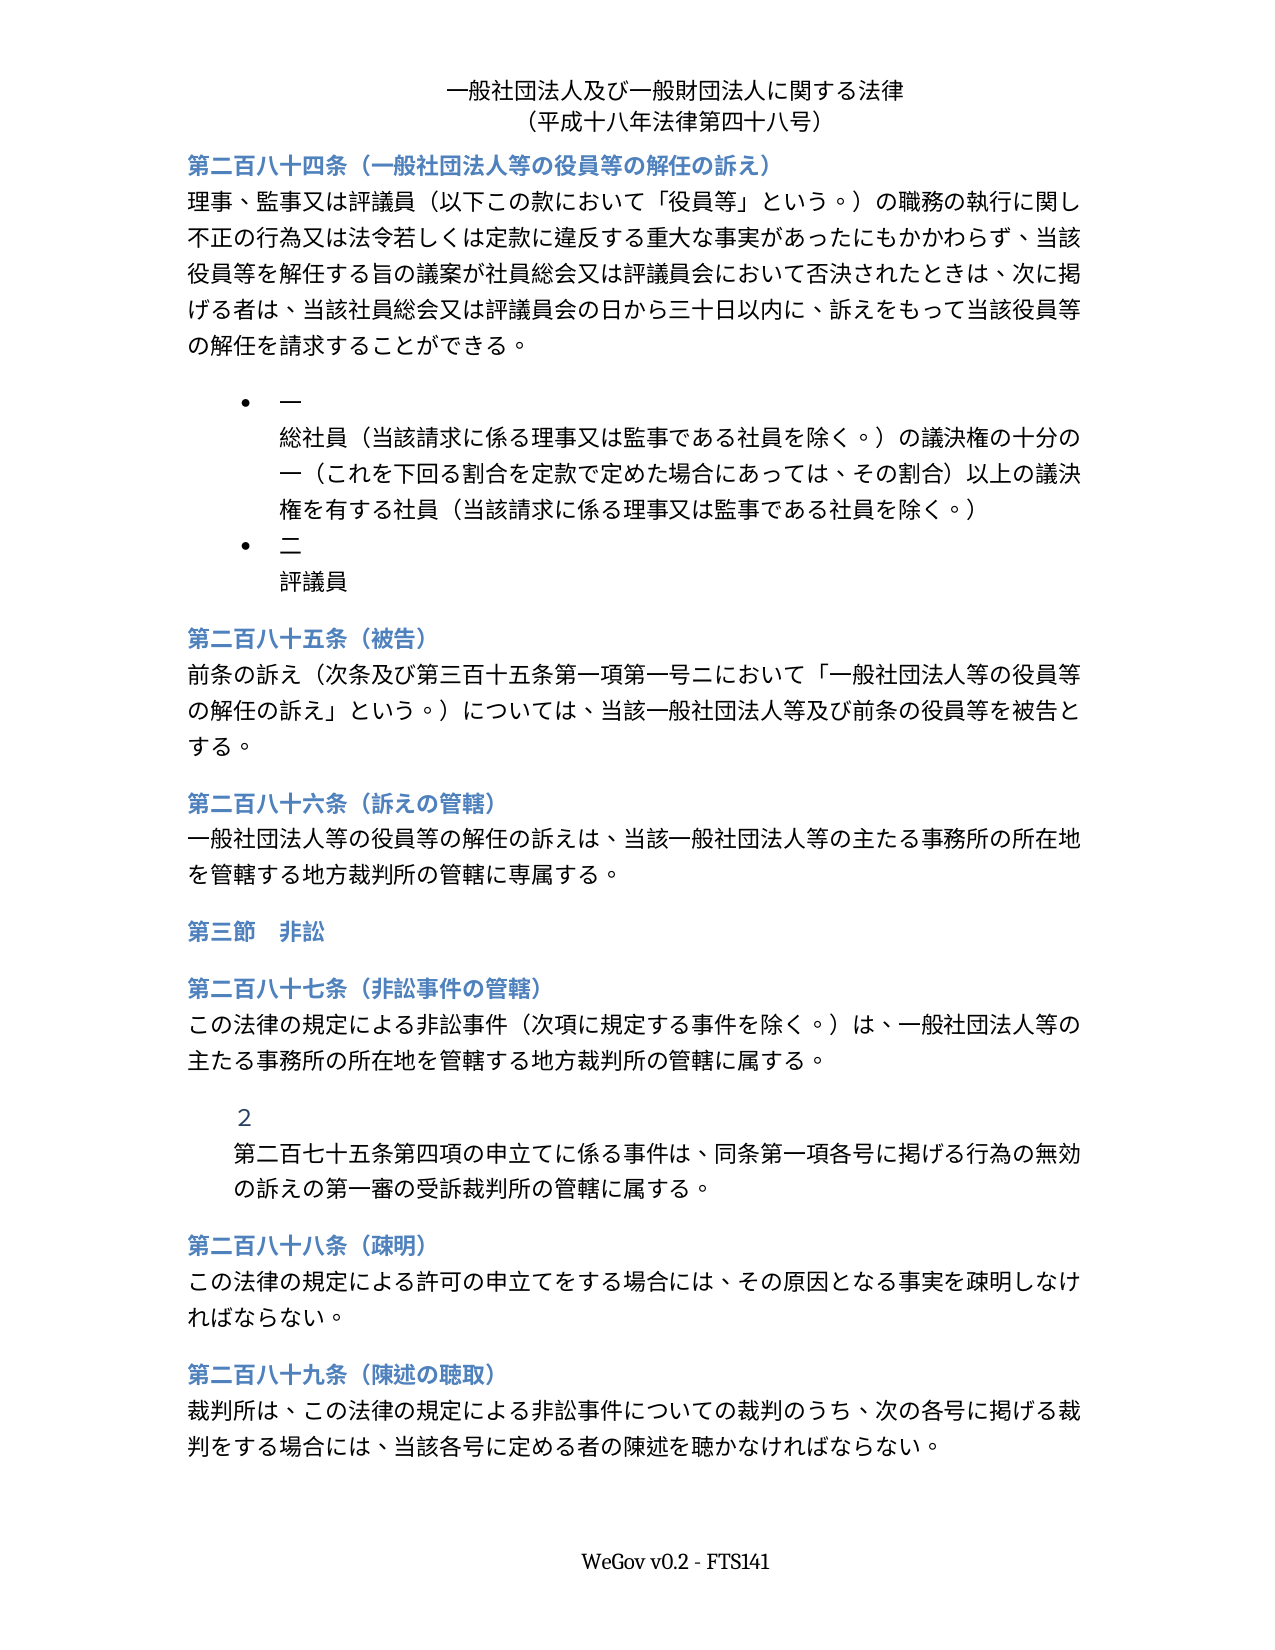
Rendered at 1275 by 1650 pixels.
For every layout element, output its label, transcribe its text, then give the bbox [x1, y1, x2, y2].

text 第二百七十五条第四項の申立てに係る事件は、同条第一項各号に掲げる行為の無効の訴えの第一審の受訴裁判所の管轄に属する。 [233, 1137, 1087, 1205]
subtitle 第二百八十九条（陳述の聴取） [187, 1359, 1087, 1390]
text この法律の規定による許可の申立てをする場合には、その原因となる事実を疎明しなければならない。 [187, 1266, 1087, 1333]
subtitle 第三節 非訟 [187, 916, 1087, 947]
subtitle 第二百八十四条（一般社団法人等の役員等の解任の訴え） [187, 150, 1087, 181]
subtitle 第二百八十七条（非訟事件の管轄） [187, 973, 1087, 1004]
list 一 総社員（当該請求に係る理事又は監事である社員を除く。）の議決権の十分の一（これを下回る割合を定款で定めた場合にあっては、その割合）以上の議決権を有する社員（当該請求に係る理事又は監事である社員を除く。） [242, 386, 1087, 526]
subtitle ２ [233, 1102, 1087, 1133]
subtitle 第二百八十五条（被告） [187, 623, 1087, 654]
text 一般社団法人等の役員等の解任の訴えは、当該一般社団法人等の主たる事務所の所在地を管轄する地方裁判所の管轄に専属する。 [187, 823, 1087, 891]
text この法律の規定による非訟事件（次項に規定する事件を除く。）は、一般社団法人等の主たる事務所の所在地を管轄する地方裁判所の管轄に属する。 [187, 1009, 1087, 1076]
text 前条の訴え（次条及び第三百十五条第一項第一号ニにおいて「一般社団法人等の役員等の解任の訴え」という。）については、当該一般社団法人等及び前条の役員等を被告とする。 [187, 659, 1087, 762]
text 理事、監事又は評議員（以下この款において「役員等」という。）の職務の執行に関し不正の行為又は法令若しくは定款に違反する重大な事実があったにもかかわらず、当該役員等を解任する旨の議案が社員総会又は評議員会において否決されたときは、次に掲げる者は、当該社員総会又は評議員会の日から三十日以内に、訴えをもって当該役員等の解任を請求することができる。 [187, 186, 1087, 361]
subtitle 第二百八十八条（疎明） [187, 1230, 1087, 1261]
subtitle 第二百八十六条（訴えの管轄） [187, 787, 1087, 819]
list 二 評議員 [242, 530, 1087, 597]
text 裁判所は、この法律の規定による非訟事件についての裁判のうち、次の各号に掲げる裁判をする場合には、当該各号に定める者の陳述を聴かなければならない。 ただし、不適法又は理由がないことが明らかであるとして申立てを却下する裁判をするときは、この限りでない。 [187, 1395, 1087, 1462]
